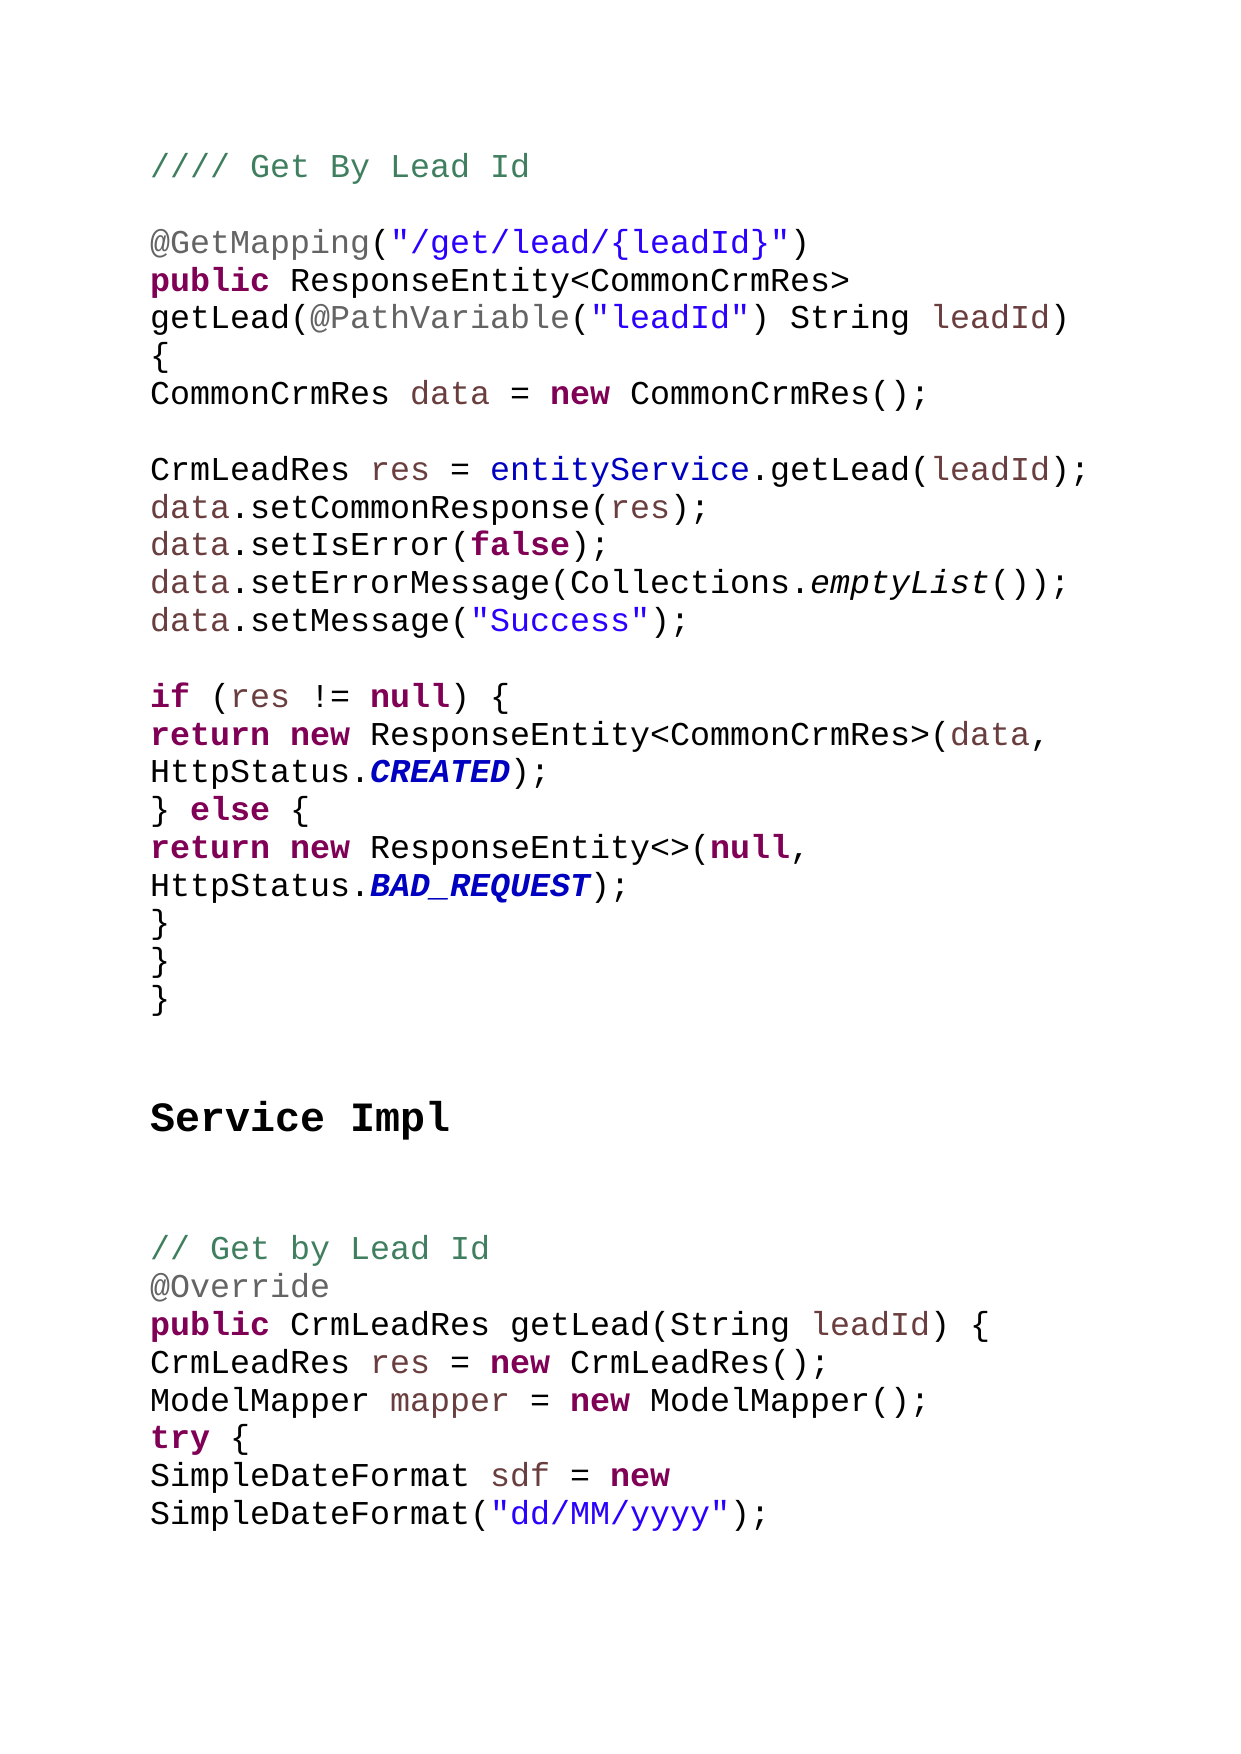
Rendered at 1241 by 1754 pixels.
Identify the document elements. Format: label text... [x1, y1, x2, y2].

text @GetMapping("/get/lead/{leadId}") [150, 226, 1090, 263]
text } else { [150, 793, 1090, 831]
text CrmLeadRes res = new CrmLeadRes(); [150, 1346, 1090, 1383]
text } [150, 944, 1090, 982]
text return new ResponseEntity<>(null, HttpStatus.BAD_REQUEST); [150, 831, 1090, 906]
text return new ResponseEntity<CommonCrmRes>(data, HttpStatus.CREATED); [150, 717, 1090, 793]
text public CrmLeadRes getLead(String leadId) { [150, 1308, 1090, 1346]
text CrmLeadRes res = entityService.getLead(leadId); [150, 452, 1090, 490]
text Service Impl [150, 1097, 1090, 1144]
text // Get by Lead Id [150, 1232, 1090, 1270]
text } [150, 906, 1090, 944]
text public ResponseEntity<CommonCrmRes> getLead(@PathVariable("leadId") String leadId) { [150, 263, 1090, 377]
text try { [150, 1421, 1090, 1459]
text data.setErrorMessage(Collections.emptyList()); [150, 566, 1090, 604]
text if (res != null) { [150, 679, 1090, 717]
text CommonCrmRes data = new CommonCrmRes(); [150, 377, 1090, 415]
text data.setMessage("Success"); [150, 604, 1090, 642]
text @Override [150, 1270, 1090, 1308]
text //// Get By Lead Id [150, 150, 1090, 188]
text SimpleDateFormat sdf = new SimpleDateFormat("dd/MM/yyyy"); [150, 1459, 1090, 1534]
text } [150, 982, 1090, 1020]
text ModelMapper mapper = new ModelMapper(); [150, 1383, 1090, 1421]
text data.setCommonResponse(res); [150, 490, 1090, 528]
text data.setIsError(false); [150, 528, 1090, 566]
